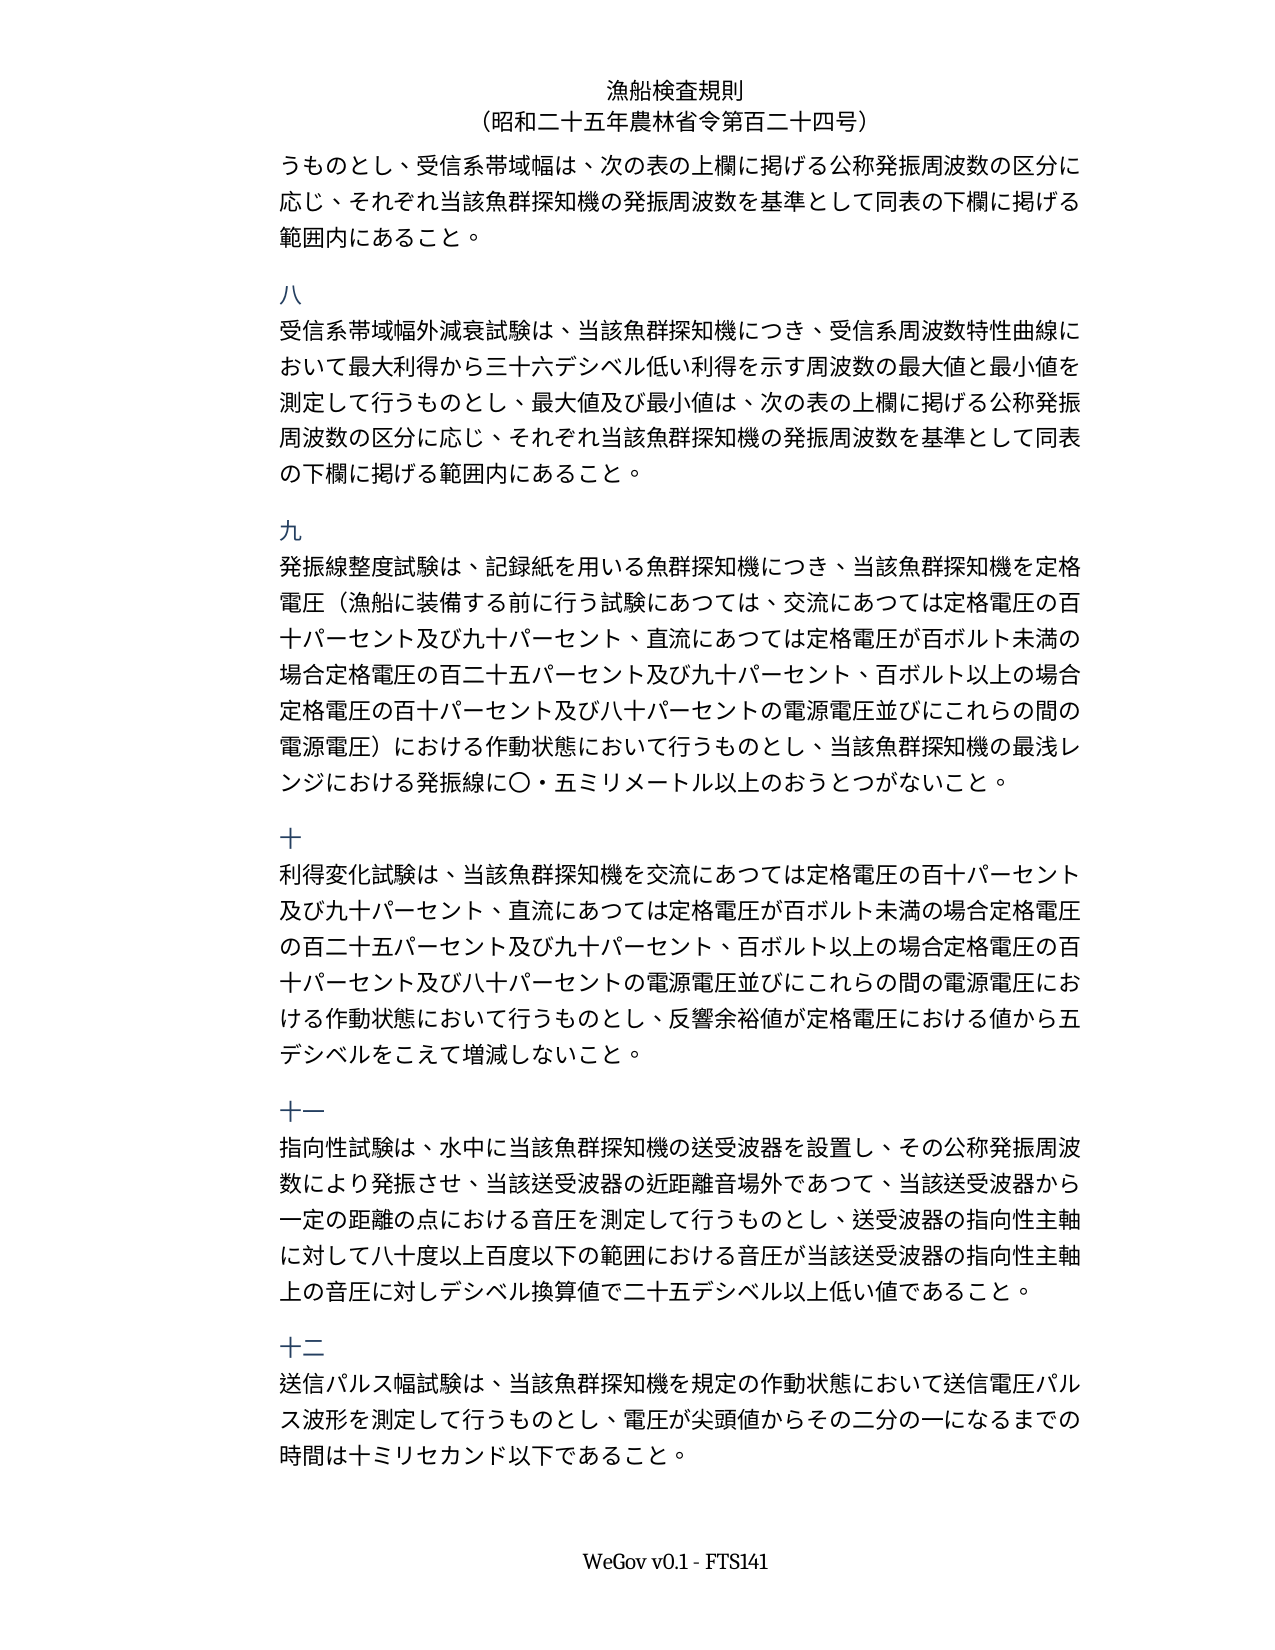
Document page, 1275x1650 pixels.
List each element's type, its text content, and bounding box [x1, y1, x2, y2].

subtitle 八 [279, 279, 1087, 310]
text 受信系帯域幅外減衰試験は、当該魚群探知機につき、受信系周波数特性曲線において最大利得から三十六デシベル低い利得を示す周波数の最大値と最小値を測定して行うものとし、最大値及び最小値は、次の表の上欄に掲げる公称発振周波数の区分に応じ、それぞれ当該魚群探知機の発振周波数を基準として同表の下欄に掲げる範囲内にあること。 [279, 314, 1087, 489]
subtitle 九 [279, 515, 1087, 546]
text 利得変化試験は、当該魚群探知機を交流にあつては定格電圧の百十パーセント及び九十パーセント、直流にあつては定格電圧が百ボルト未満の場合定格電圧の百二十五パーセント及び九十パーセント、百ボルト以上の場合定格電圧の百十パーセント及び八十パーセントの電源電圧並びにこれらの間の電源電圧における作動状態において行うものとし、反響余裕値が定格電圧における値から五デシベルをこえて増減しないこと。 [279, 859, 1087, 1070]
text 受信系帯域幅試験は、当該魚群探知機につき、受信系周波数特性曲線において最大利得より六デシベル低い利得を示す周波数の最大値と最小値を測定して行うものとし、受信系帯域幅は、次の表の上欄に掲げる公称発振周波数の区分に応じ、それぞれ当該魚群探知機の発振周波数を基準として同表の下欄に掲げる範囲内にあること。 [279, 150, 1087, 253]
text 送信パルス幅試験は、当該魚群探知機を規定の作動状態において送信電圧パルス波形を測定して行うものとし、電圧が尖頭値からその二分の一になるまでの時間は十ミリセカンド以下であること。 [279, 1368, 1087, 1471]
subtitle 十 [279, 823, 1087, 855]
text 発振線整度試験は、記録紙を用いる魚群探知機につき、当該魚群探知機を定格電圧（漁船に装備する前に行う試験にあつては、交流にあつては定格電圧の百十パーセント及び九十パーセント、直流にあつては定格電圧が百ボルト未満の場合定格電圧の百二十五パーセント及び九十パーセント、百ボルト以上の場合定格電圧の百十パーセント及び八十パーセントの電源電圧並びにこれらの間の電源電圧）における作動状態において行うものとし、当該魚群探知機の最浅レンジにおける発振線に〇・五ミリメートル以上のおうとつがないこと。 [279, 551, 1087, 798]
subtitle 十二 [279, 1332, 1087, 1363]
text 指向性試験は、水中に当該魚群探知機の送受波器を設置し、その公称発振周波数により発振させ、当該送受波器の近距離音場外であつて、当該送受波器から一定の距離の点における音圧を測定して行うものとし、送受波器の指向性主軸に対して八十度以上百度以下の範囲における音圧が当該送受波器の指向性主軸上の音圧に対しデシベル換算値で二十五デシベル以上低い値であること。 [279, 1132, 1087, 1307]
subtitle 十一 [279, 1096, 1087, 1127]
